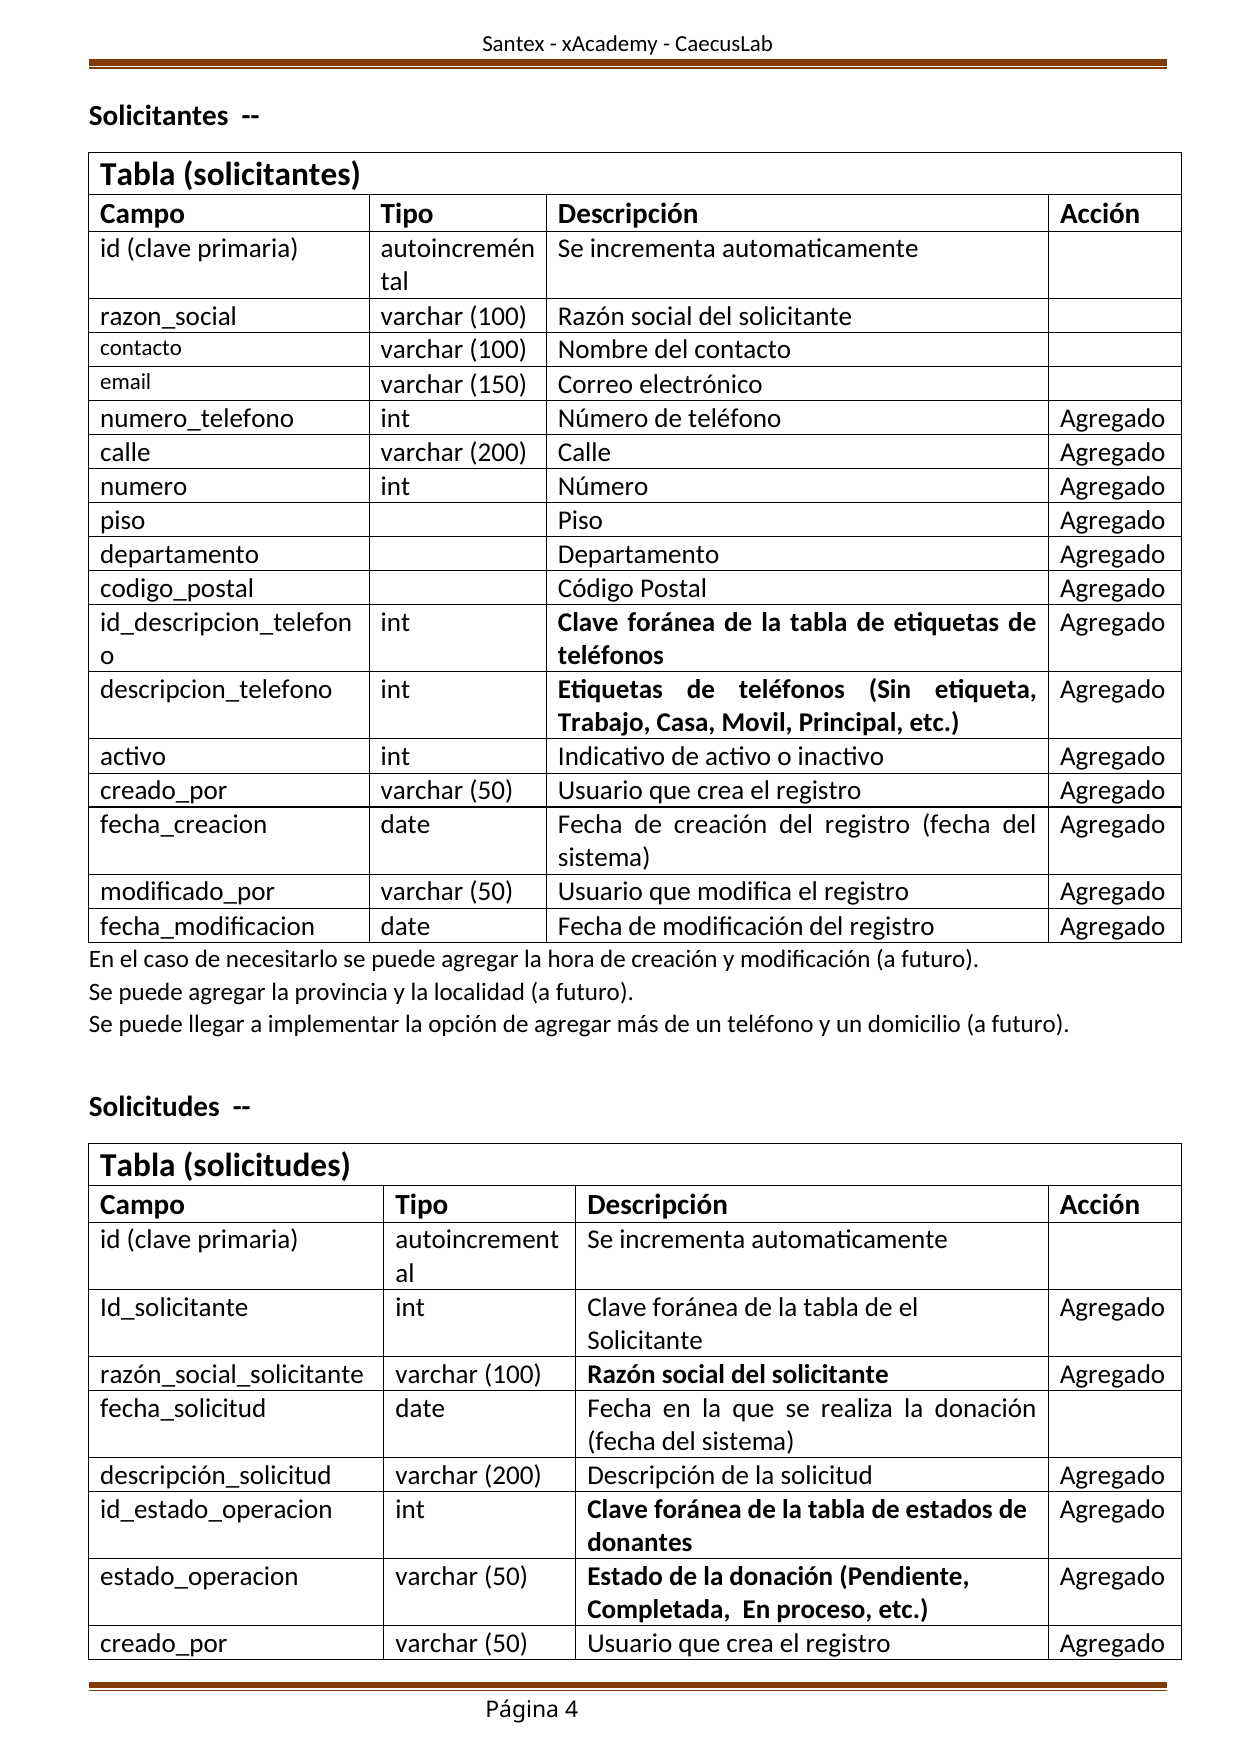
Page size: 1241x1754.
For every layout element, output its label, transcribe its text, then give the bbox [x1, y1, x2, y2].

table_cell creado_por [89, 1626, 383, 1659]
table_cell Fecha de creación del registro (fecha del sistema) [547, 808, 1048, 873]
table_cell [1049, 1223, 1181, 1289]
table_cell Clave foránea de la tabla de estados de donantes [576, 1492, 1048, 1558]
table_cell creado_por [89, 774, 369, 806]
table_cell razon_social [89, 299, 369, 332]
table_cell Agregado [1049, 605, 1181, 671]
table_cell [1049, 367, 1181, 400]
table_cell Correo electrónico [547, 367, 1048, 400]
table_cell departamento [89, 537, 369, 570]
table_cell Acción [1049, 1186, 1181, 1222]
table_cell numero_telefono [89, 401, 369, 434]
table_cell varchar (50) [370, 774, 546, 806]
table_cell numero [89, 469, 369, 502]
text Solicitantes -- [89, 97, 1167, 133]
table_cell date [370, 909, 546, 942]
table_cell fecha_solicitud [89, 1391, 383, 1457]
table_cell Usuario que crea el registro [547, 774, 1048, 806]
table_cell varchar (100) [384, 1357, 575, 1390]
table_cell Agregado [1049, 1559, 1181, 1625]
table_cell varchar (200) [370, 435, 546, 468]
table_cell email [89, 367, 369, 400]
table_cell Agregado [1049, 1357, 1181, 1390]
table_cell Clave foránea de la tabla de etiquetas de teléfonos [547, 605, 1048, 671]
table_cell Departamento [547, 537, 1048, 570]
table_cell fecha_creacion [89, 808, 369, 873]
table_cell Agregado [1049, 909, 1181, 942]
table_cell Agregado [1049, 1626, 1181, 1659]
table_cell int [384, 1290, 575, 1356]
table_cell estado_operacion [89, 1559, 383, 1625]
table_cell int [384, 1492, 575, 1558]
table_cell autoincreméntal [370, 232, 546, 298]
table_cell varchar (50) [384, 1559, 575, 1625]
table_cell [1049, 333, 1181, 366]
table_cell Descripción [576, 1186, 1048, 1222]
table_cell Agregado [1049, 469, 1181, 502]
table_cell Tipo [384, 1186, 575, 1222]
table_cell descripcion_telefono [89, 672, 369, 738]
table_cell Campo [89, 195, 369, 231]
table_header Tabla (solicitudes) [89, 1144, 1181, 1185]
table_cell contacto [89, 333, 369, 366]
table_cell Se incrementa automaticamente [547, 232, 1048, 298]
table_cell varchar (100) [370, 333, 546, 366]
table_cell Etiquetas de teléfonos (Sin etiqueta, Trabajo, Casa, Movil, Principal, etc.) [547, 672, 1048, 738]
table_cell varchar (100) [370, 299, 546, 332]
table_cell Fecha de modificación del registro [547, 909, 1048, 942]
table_cell Razón social del solicitante [576, 1357, 1048, 1390]
table_cell calle [89, 435, 369, 468]
table_cell id_descripcion_telefono [89, 605, 369, 671]
table_cell Agregado [1049, 739, 1181, 772]
table_cell Fecha en la que se realiza la donación (fecha del sistema) [576, 1391, 1048, 1457]
table_cell Número de teléfono [547, 401, 1048, 434]
table_cell [370, 537, 546, 570]
table_cell piso [89, 503, 369, 536]
table_cell codigo_postal [89, 571, 369, 604]
table_cell activo [89, 739, 369, 772]
table_cell Id_solicitante [89, 1290, 383, 1356]
table_cell Tipo [370, 195, 546, 231]
table_cell varchar (150) [370, 367, 546, 400]
table_cell int [370, 605, 546, 671]
table_cell [1049, 232, 1181, 298]
table_cell Descripción [547, 195, 1048, 231]
table_cell Descripción de la solicitud [576, 1458, 1048, 1491]
table_cell Agregado [1049, 1492, 1181, 1558]
table_cell descripción_solicitud [89, 1458, 383, 1491]
text Solicitudes -- [89, 1088, 1167, 1124]
table_cell Indicativo de activo o inactivo [547, 739, 1048, 772]
table_cell Usuario que modifica el registro [547, 875, 1048, 908]
table_cell Código Postal [547, 571, 1048, 604]
table_cell Agregado [1049, 672, 1181, 738]
table_cell Clave foránea de la tabla de el Solicitante [576, 1290, 1048, 1356]
table_cell int [370, 469, 546, 502]
table_cell Agregado [1049, 1458, 1181, 1491]
table_cell Número [547, 469, 1048, 502]
table_cell varchar (50) [370, 875, 546, 908]
table_cell Acción [1049, 195, 1181, 231]
table_cell Agregado [1049, 401, 1181, 434]
table_cell razón_social_solicitante [89, 1357, 383, 1390]
table_cell id (clave primaria) [89, 232, 369, 298]
table_cell Agregado [1049, 774, 1181, 806]
table_cell date [384, 1391, 575, 1457]
table_cell Agregado [1049, 435, 1181, 468]
table_cell autoincremental [384, 1223, 575, 1289]
table_cell int [370, 739, 546, 772]
table_cell Agregado [1049, 537, 1181, 570]
table_cell [370, 503, 546, 536]
table_cell id (clave primaria) [89, 1223, 383, 1289]
table_cell id_estado_operacion [89, 1492, 383, 1558]
table_cell modificado_por [89, 875, 369, 908]
table_cell Usuario que crea el registro [576, 1626, 1048, 1659]
table_cell varchar (200) [384, 1458, 575, 1491]
table_cell fecha_modificacion [89, 909, 369, 942]
table_cell Agregado [1049, 571, 1181, 604]
table_cell Se incrementa automaticamente [576, 1223, 1048, 1289]
table_cell int [370, 401, 546, 434]
table_cell Agregado [1049, 875, 1181, 908]
table_header Tabla (solicitantes) [89, 153, 1181, 194]
table_cell [1049, 299, 1181, 332]
table_cell Calle [547, 435, 1048, 468]
table_cell Agregado [1049, 503, 1181, 536]
table_cell int [370, 672, 546, 738]
table_cell Razón social del solicitante [547, 299, 1048, 332]
table_cell Nombre del contacto [547, 333, 1048, 366]
table_cell Campo [89, 1186, 383, 1222]
table_cell [1049, 1391, 1181, 1457]
text En el caso de necesitarlo se puede agregar la hora de creación y modificación (a futuro). Se puede agregar la provincia y la localidad (a futuro). Se puede llegar a implementar la opción de agregar más de un teléfono y un domicilio (a futuro). [89, 943, 1167, 1069]
table_cell Piso [547, 503, 1048, 536]
table_cell Agregado [1049, 808, 1181, 873]
table_cell varchar (50) [384, 1626, 575, 1659]
table_cell date [370, 808, 546, 873]
table_cell [370, 571, 546, 604]
table_cell Agregado [1049, 1290, 1181, 1356]
table_cell Estado de la donación (Pendiente, Completada, En proceso, etc.) [576, 1559, 1048, 1625]
